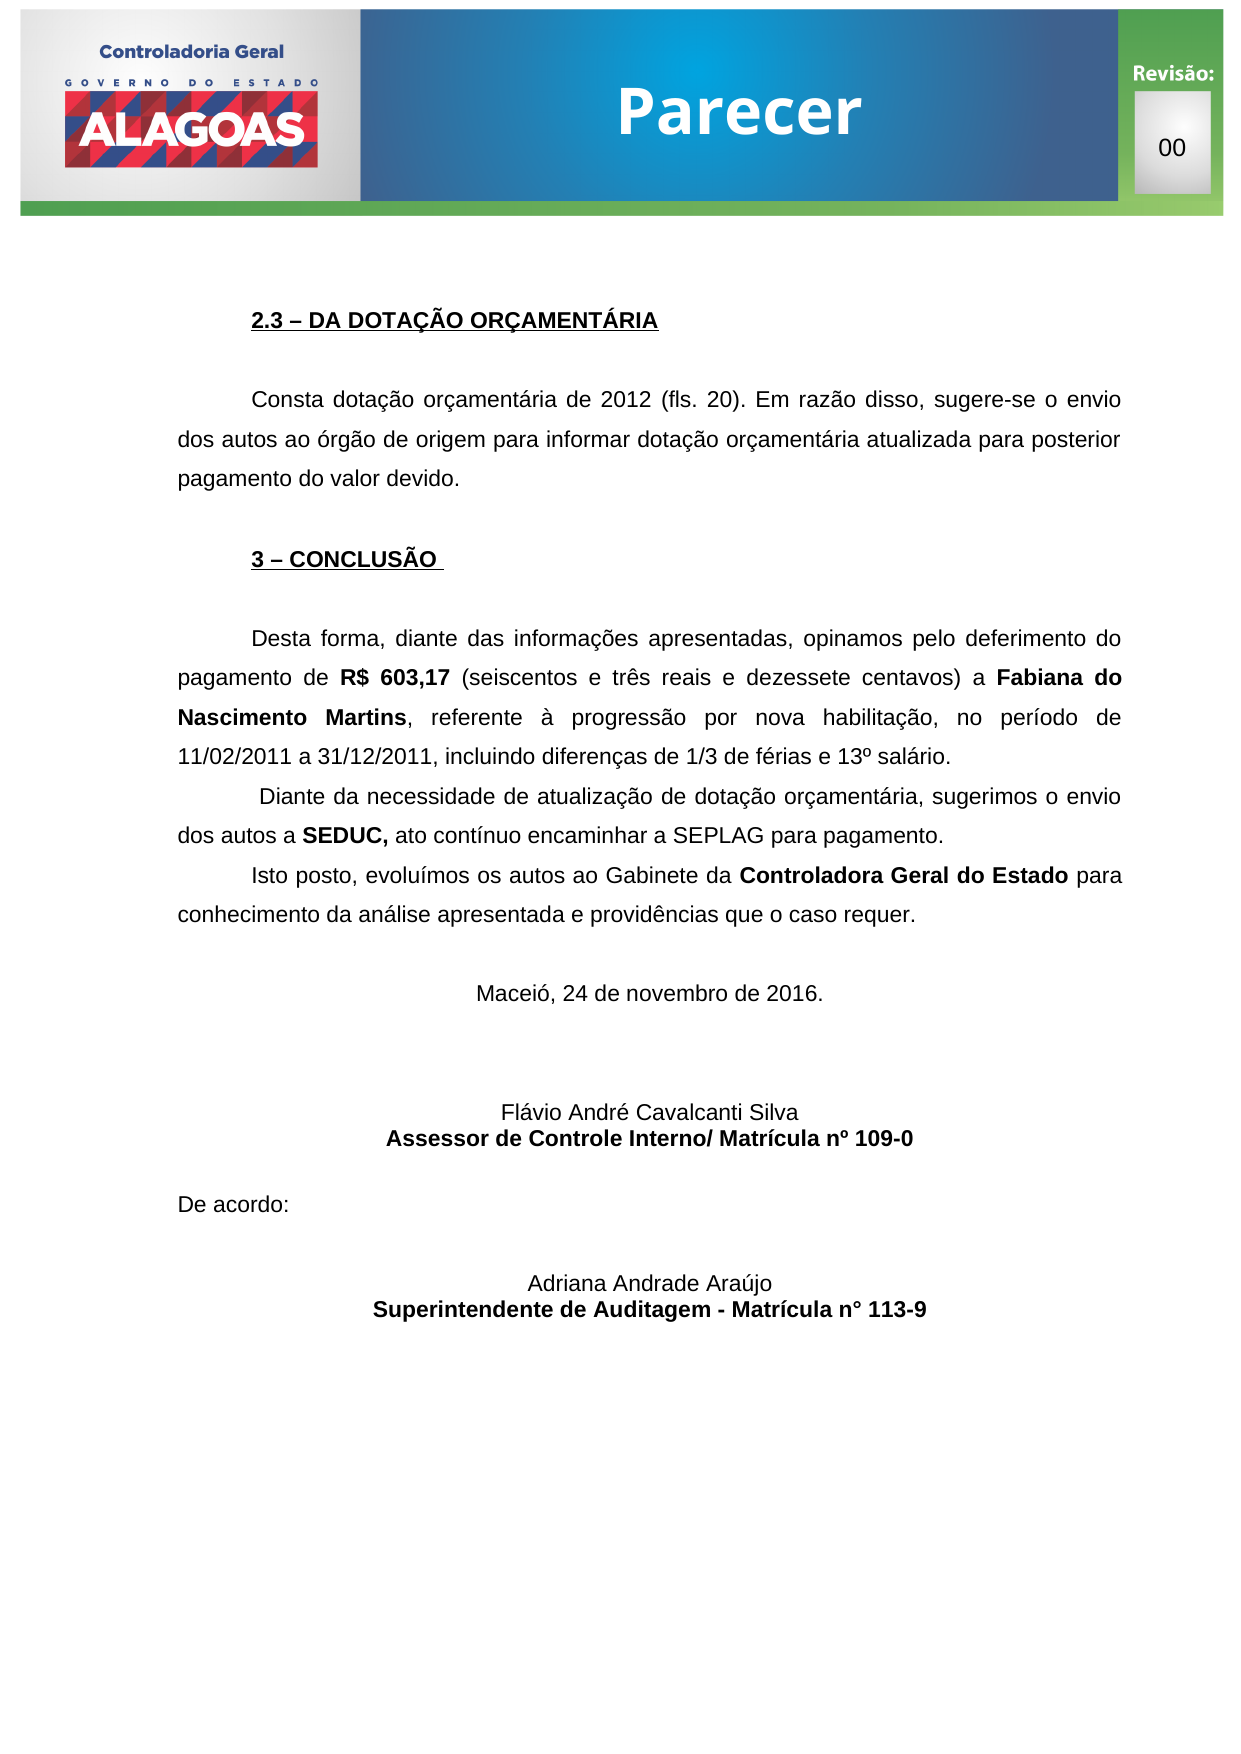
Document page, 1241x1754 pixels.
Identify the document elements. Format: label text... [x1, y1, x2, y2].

text Assessor de Controle Interno/ Matrícula nº 109-0 [177, 1125, 1122, 1151]
text Maceió, 24 de novembro de 2016. [177, 980, 1122, 1006]
text Superintendente de Auditagem - Matrícula n° 113-9 [177, 1296, 1122, 1322]
text Consta dotação orçamentária de 2012 (fls. 20). Em razão disso, sugere-se o envio dos autos ao órgão de origem para informar dotação orçamentária atualizada para posterior pagamento do valor devido. [177, 386, 1122, 492]
text Isto posto, evoluímos os autos ao Gabinete da Controladora Geral do Estado para conhecimento da análise apresentada e providências que o caso requer. [177, 862, 1122, 927]
text De acordo: [177, 1191, 1122, 1217]
text Diante da necessidade de atualização de dotação orçamentária, sugerimos o envio dos autos a SEDUC, ato contínuo encaminhar a SEPLAG para pagamento. [177, 783, 1122, 848]
text 3 – CONCLUSÃO [177, 546, 1122, 572]
picture [20, 9, 1224, 216]
text Adriana Andrade Araújo [177, 1270, 1122, 1296]
text Desta forma, diante das informações apresentadas, opinamos pelo deferimento do pagamento de R$ 603,17 (seiscentos e três reais e dezessete centavos) a Fabiana do Nascimento Martins, referente à progressão por nova habilitação, no período de 11/02/2011 a 31/12/2011, incluindo diferenças de 1/3 de férias e 13º salário. [177, 625, 1122, 769]
text Flávio André Cavalcanti Silva [177, 1098, 1122, 1125]
text 2.3 – DA DOTAÇÃO ORÇAMENTÁRIA [177, 307, 1122, 334]
